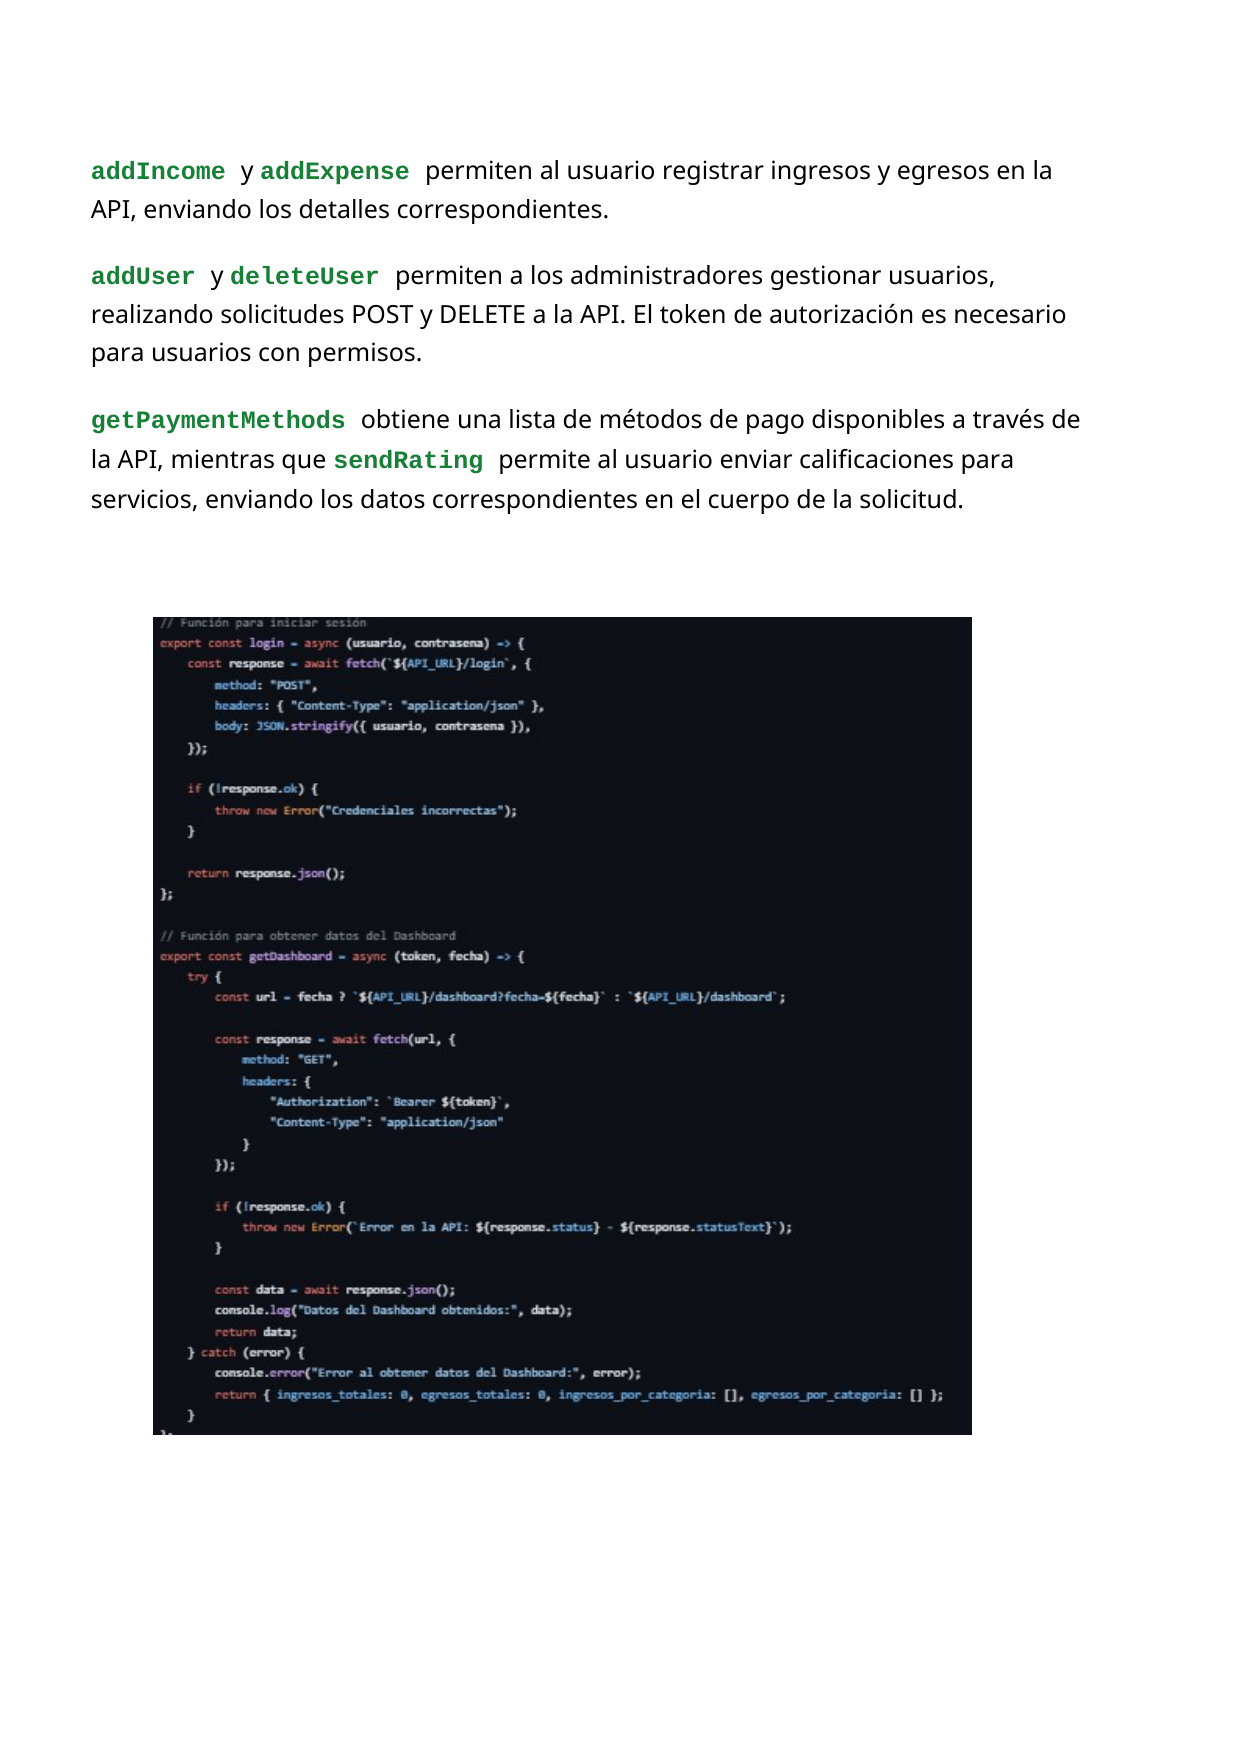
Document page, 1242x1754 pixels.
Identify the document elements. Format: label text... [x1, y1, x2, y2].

text getPaymentMethods obtiene una lista de métodos de pago disponibles a través de la API, mientras que sendRating permite al usuario enviar calificaciones para servicios, enviando los datos correspondientes en el cuerpo de la solicitud. [91, 402, 1092, 516]
text addUser y deleteUser permiten a los administradores gestionar usuarios, realizando solicitudes POST y DELETE a la API. El token de autorización es necesario para usuarios con permisos. [91, 258, 1092, 369]
text addIncome y addExpense permiten al usuario registrar ingresos y egresos en la API, enviando los detalles correspondientes. [91, 153, 1092, 225]
picture [153, 617, 972, 1435]
